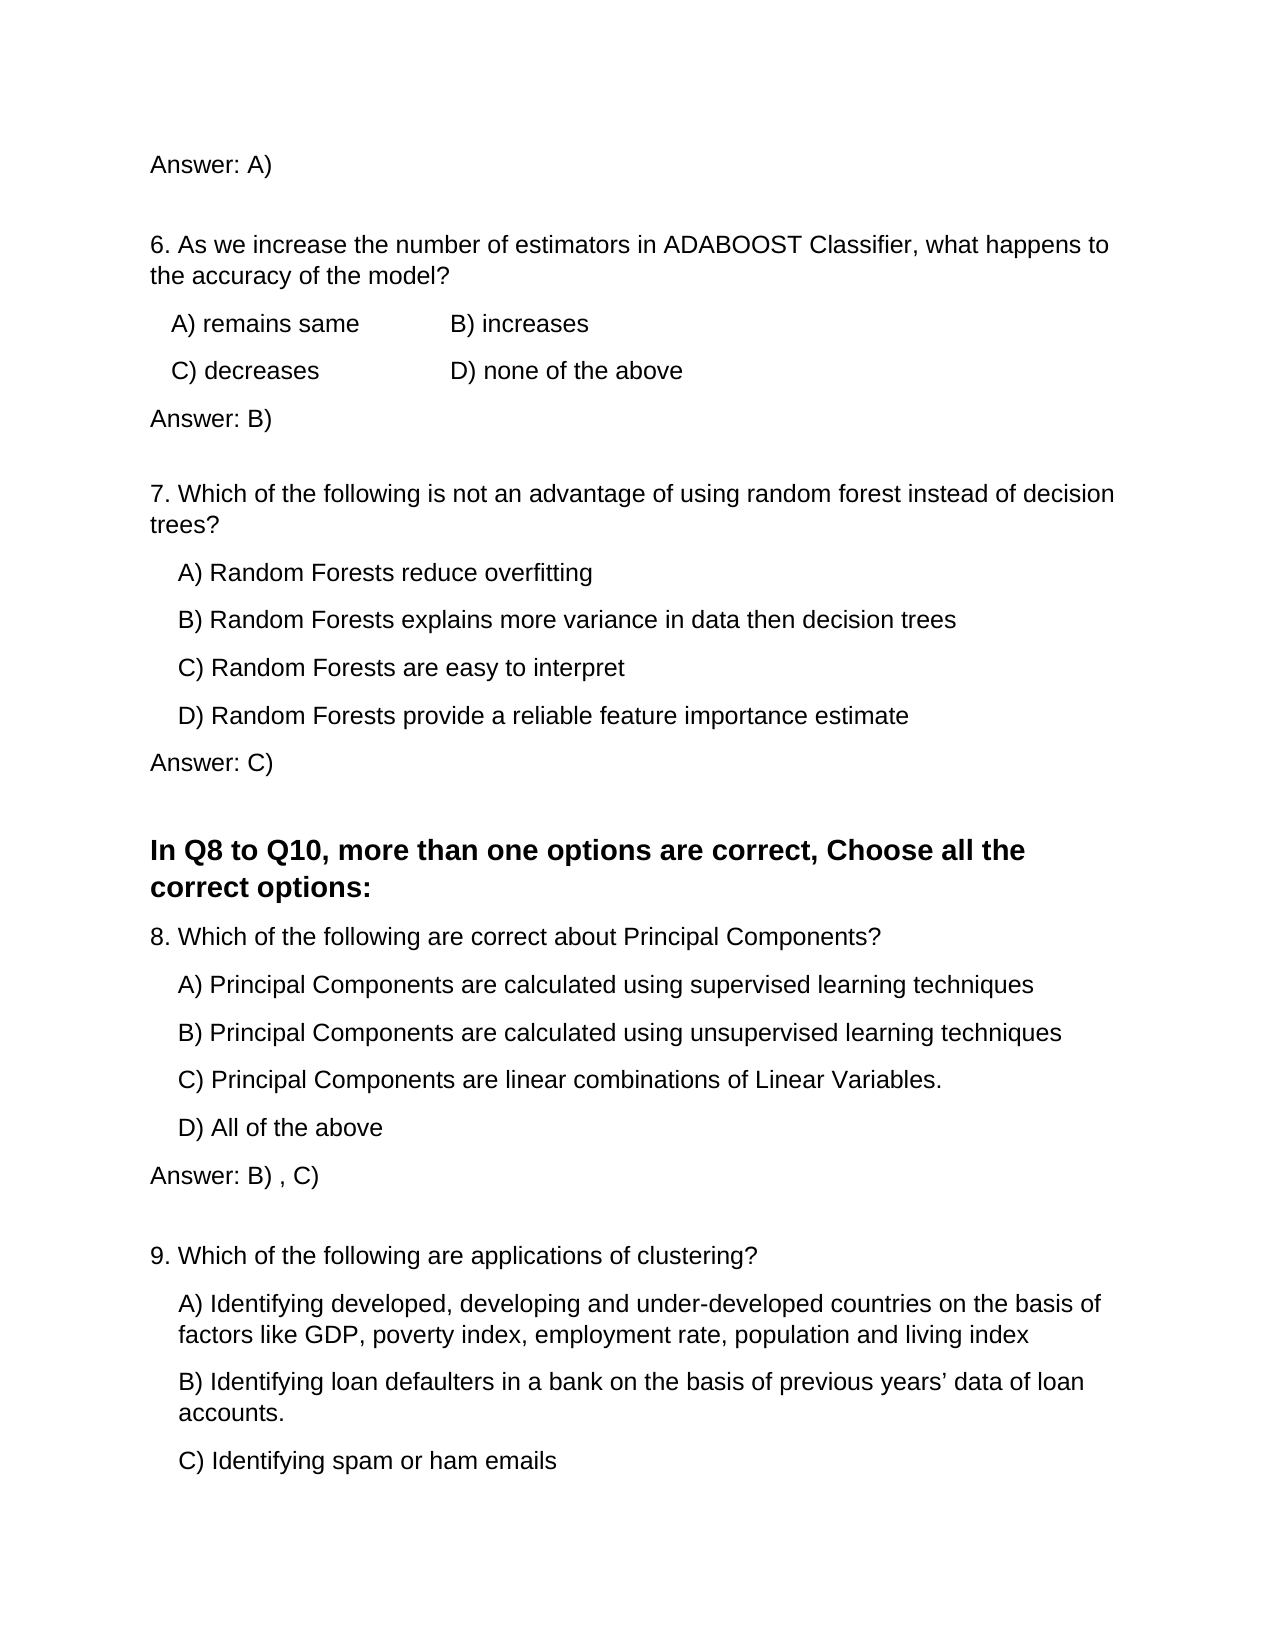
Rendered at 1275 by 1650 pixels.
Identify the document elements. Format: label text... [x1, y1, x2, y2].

text Answer: B) , C) [150, 1161, 1125, 1190]
text D) Random Forests provide a reliable feature importance estimate [150, 701, 1125, 729]
text A) Identifying developed, developing and under-developed countries on the basis of factors like GDP, poverty index, employment rate, population and living index [178, 1288, 1125, 1348]
text Answer: C) [150, 748, 1125, 777]
text C) decreases D) none of the above [150, 356, 1125, 385]
text B) Random Forests explains more variance in data then decision trees [150, 605, 1125, 634]
text C) Random Forests are easy to interpret [150, 653, 1125, 682]
text B) Identifying loan defaulters in a bank on the basis of previous years’ data of loan accounts. [178, 1367, 1125, 1427]
text A) Random Forests reduce overfitting [150, 558, 1125, 586]
text C) Principal Components are linear combinations of Linear Variables. [150, 1066, 1125, 1094]
text 8. Which of the following are correct about Principal Components? [150, 922, 1125, 951]
text A) Principal Components are calculated using supervised learning techniques [150, 970, 1125, 999]
text Answer: A) [150, 150, 1125, 179]
text C) Identifying spam or ham emails [150, 1446, 1125, 1475]
text 9. Which of the following are applications of clustering? [150, 1241, 1125, 1269]
text Answer: B) [150, 404, 1125, 433]
text In Q8 to Q10, more than one options are correct, Choose all the correct options: [150, 833, 1125, 903]
text B) Principal Components are calculated using unsupervised learning techniques [150, 1018, 1125, 1047]
text A) remains same B) increases [150, 309, 1125, 337]
text D) All of the above [150, 1113, 1125, 1142]
text 6. As we increase the number of estimators in ADABOOST Classifier, what happens to the accuracy of the model? [150, 230, 1125, 290]
text 7. Which of the following is not an advantage of using random forest instead of decision trees? [150, 479, 1125, 539]
